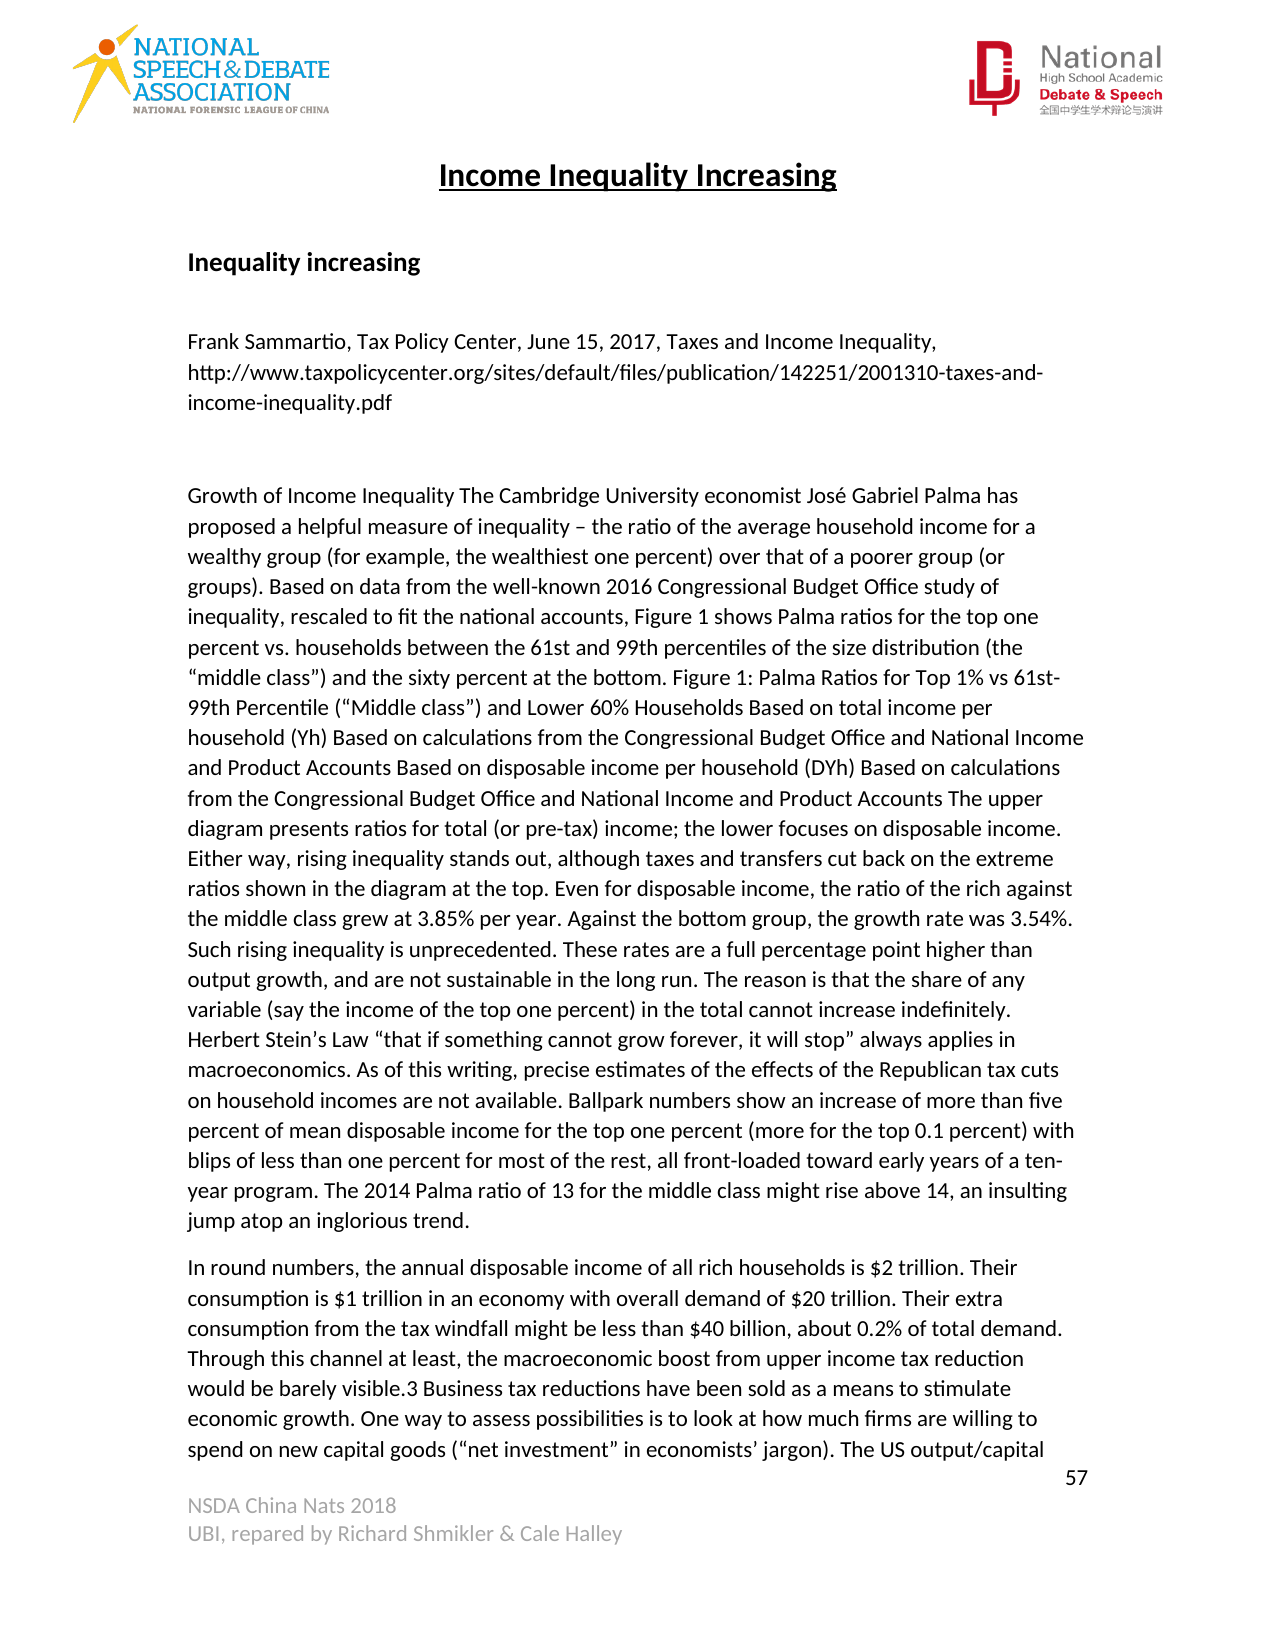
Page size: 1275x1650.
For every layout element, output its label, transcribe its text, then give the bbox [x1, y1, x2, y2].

picture [959, 27, 1171, 128]
subtitle Inequality increasing [187, 245, 1088, 278]
picture [72, 24, 330, 123]
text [187, 1253, 1088, 1463]
subtitle Income Inequality Increasing [187, 154, 1088, 195]
text Frank Sammartio, Tax Policy Center, June 15, 2017, Taxes and Income Inequality, http://www.taxpolicycenter.org/sites/default/files/publication/142251/2001310-taxes-and-income-inequality.pdf [187, 327, 1088, 416]
text Growth of Income Inequality The Cambridge University economist José Gabriel Palma has proposed a helpful measure of inequality – the ratio of the average household income for a wealthy group (for example, the wealthiest one percent) over that of a poorer group (or groups). Based on data from the well-known 2016 Congressional Budget Office study of inequality, rescaled to fit the national accounts, Figure 1 shows Palma ratios for the top one percent vs. households between the 61st and 99th percentiles of the size distribution (the “middle class”) and the sixty percent at the bottom. Figure 1: Palma Ratios for Top 1% vs 61st-99th Percentile (“Middle class”) and Lower 60% Households Based on total income per household (Yh) Based on calculations from the Congressional Budget Office and National Income and Product Accounts Based on disposable income per household (DYh) Based on calculations from the Congressional Budget Office and National Income and Product Accounts The upper diagram presents ratios for total (or pre-tax) income; the lower focuses on disposable income. Either way, rising inequality stands out, although taxes and transfers cut back on the extreme ratios shown in the diagram at the top. Even for disposable income, the ratio of the rich against the middle class grew at 3.85% per year. Against the bottom group, the growth rate was 3.54%. Such rising inequality is unprecedented. These rates are a full percentage point higher than output growth, and are not sustainable in the long run. The reason is that the share of any variable (say the income of the top one percent) in the total cannot increase indefinitely. Herbert Stein’s Law “that if something cannot grow forever, it will stop” always applies in macroeconomics. As of this writing, precise estimates of the effects of the Republican tax cuts on household incomes are not available. Ballpark numbers show an increase of more than five percent of mean disposable income for the top one percent (more for the top 0.1 percent) with blips of less than one percent for most of the rest, all front-loaded toward early years of a ten-year program. The 2014 Palma ratio of 13 for the middle class might rise above 14, an insulting jump atop an inglorious trend. [187, 482, 1088, 1235]
